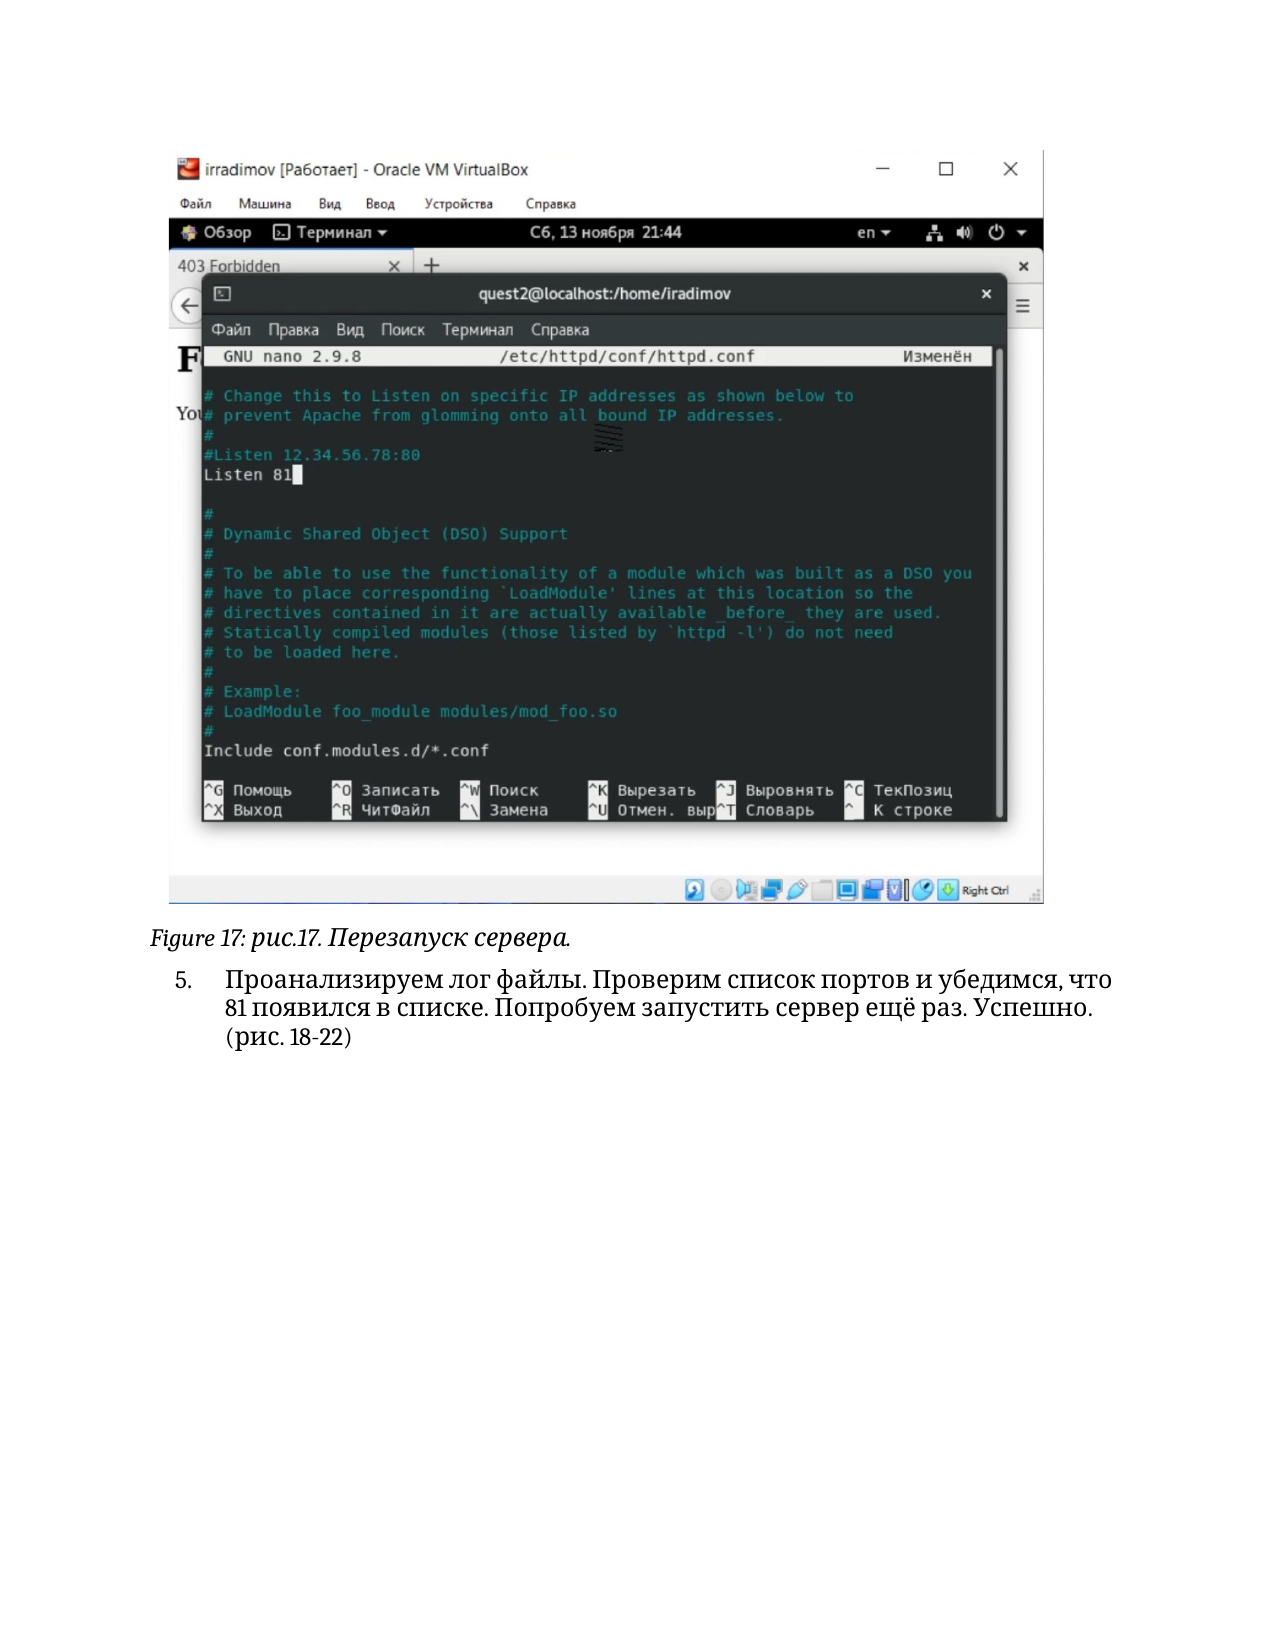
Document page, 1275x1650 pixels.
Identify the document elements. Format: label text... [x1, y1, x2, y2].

list Проанализируем лог файлы. Проверим список портов и убедимся, что 81 появился в списке. Попробуем запустить сервер ещё раз. Успешно.(рис. 18-22) [175, 966, 1125, 1052]
picture [168, 150, 1044, 904]
text Figure 17: рис.17. Перезапуск сервера. [150, 924, 1125, 953]
